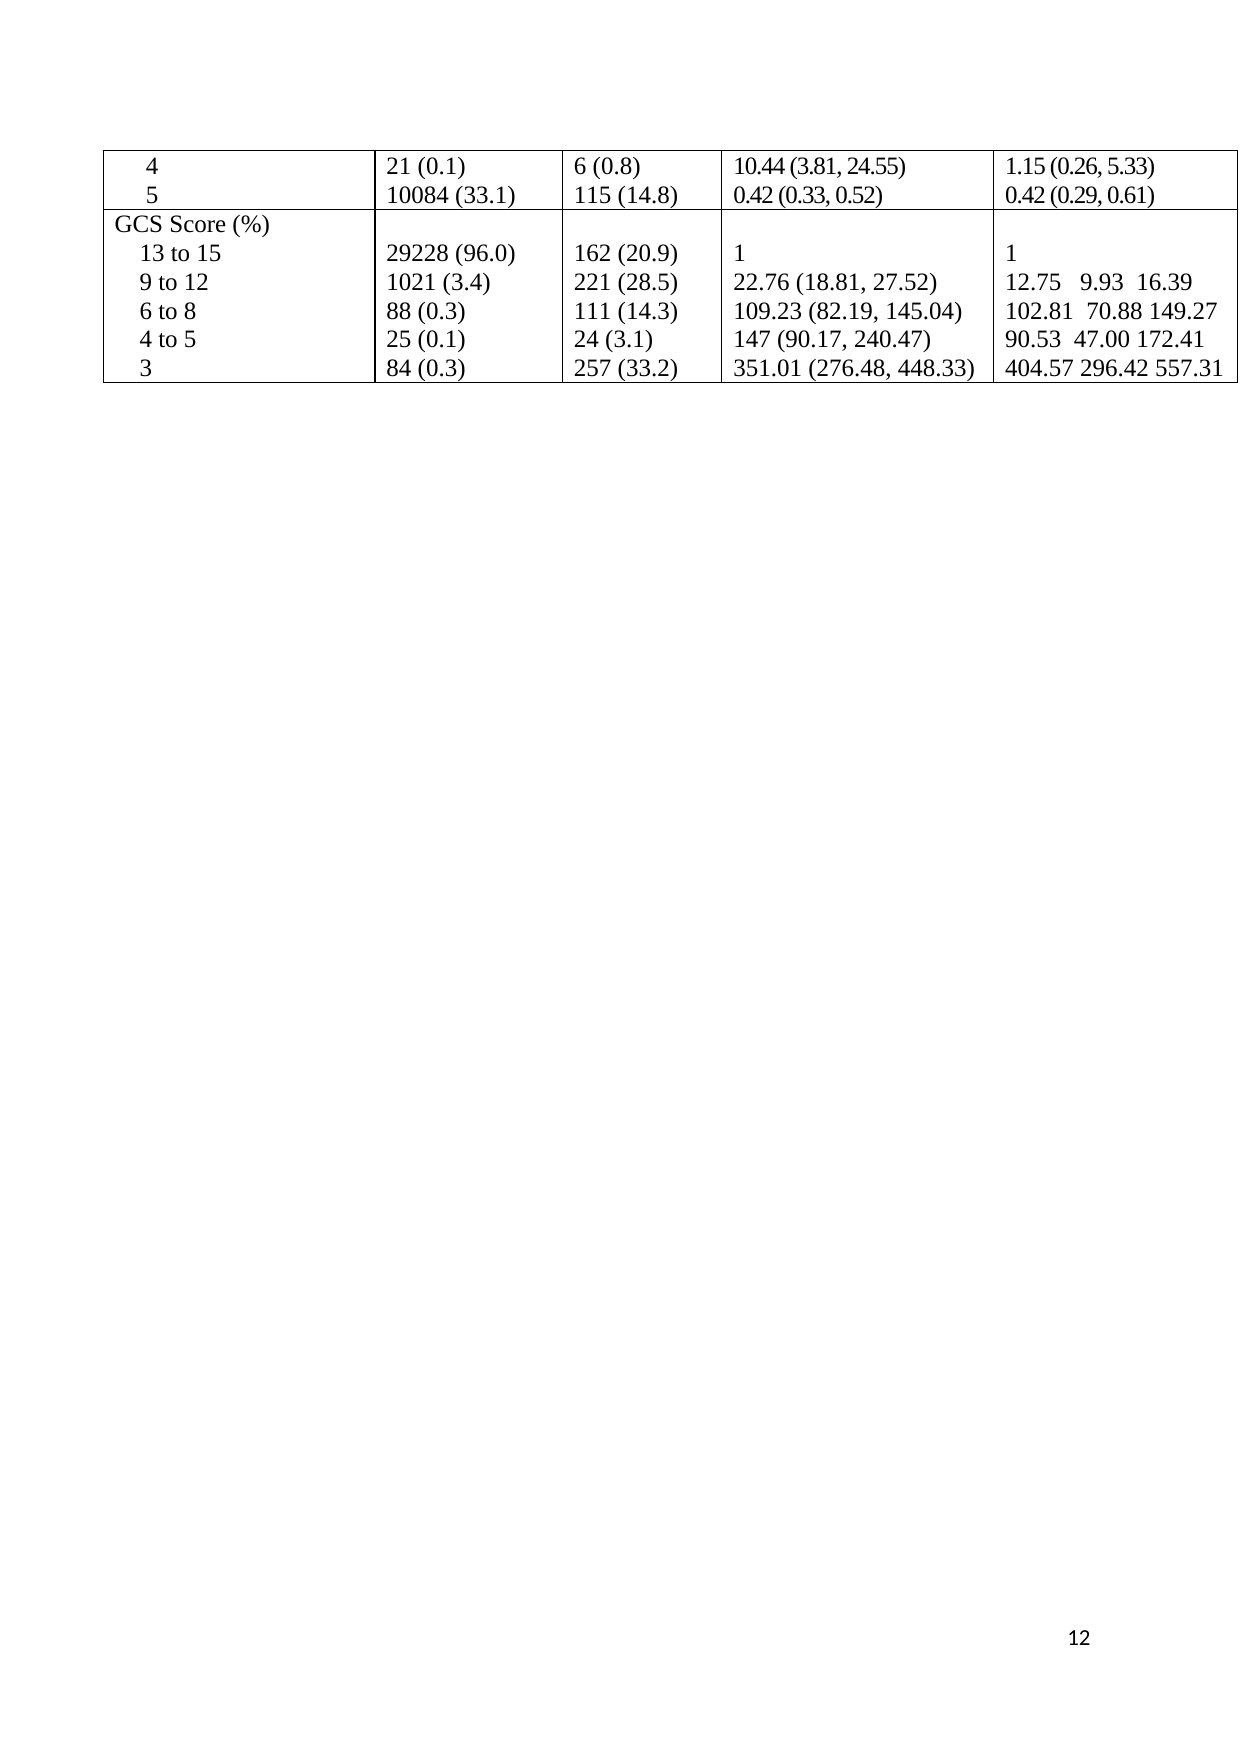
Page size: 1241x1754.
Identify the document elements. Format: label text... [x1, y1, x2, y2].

table_cell 162 (20.9) 221 (28.5) 111 (14.3) 24 (3.1) 257 (33.2) [563, 210, 721, 382]
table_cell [376, 151, 562, 208]
table_cell 29228 (96.0) 1021 (3.4) 88 (0.3) 25 (0.1) 84 (0.3) [376, 210, 562, 382]
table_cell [994, 151, 1237, 208]
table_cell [722, 151, 993, 208]
table_cell GCS Score (%) 13 to 15 9 to 12 6 to 8 4 to 5 3 [104, 210, 374, 382]
table_cell 1 22.76 (18.81, 27.52) 109.23 (82.19, 145.04) 147 (90.17, 240.47) 351.01 (276.48, 448.33) [722, 210, 993, 382]
table_cell Hospital 1 2 3 4 5 [104, 151, 374, 208]
table_cell 1 12.75 9.93 16.39 102.81 70.88 149.27 90.53 47.00 172.41 404.57 296.42 557.31 [994, 210, 1237, 382]
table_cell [563, 151, 721, 208]
